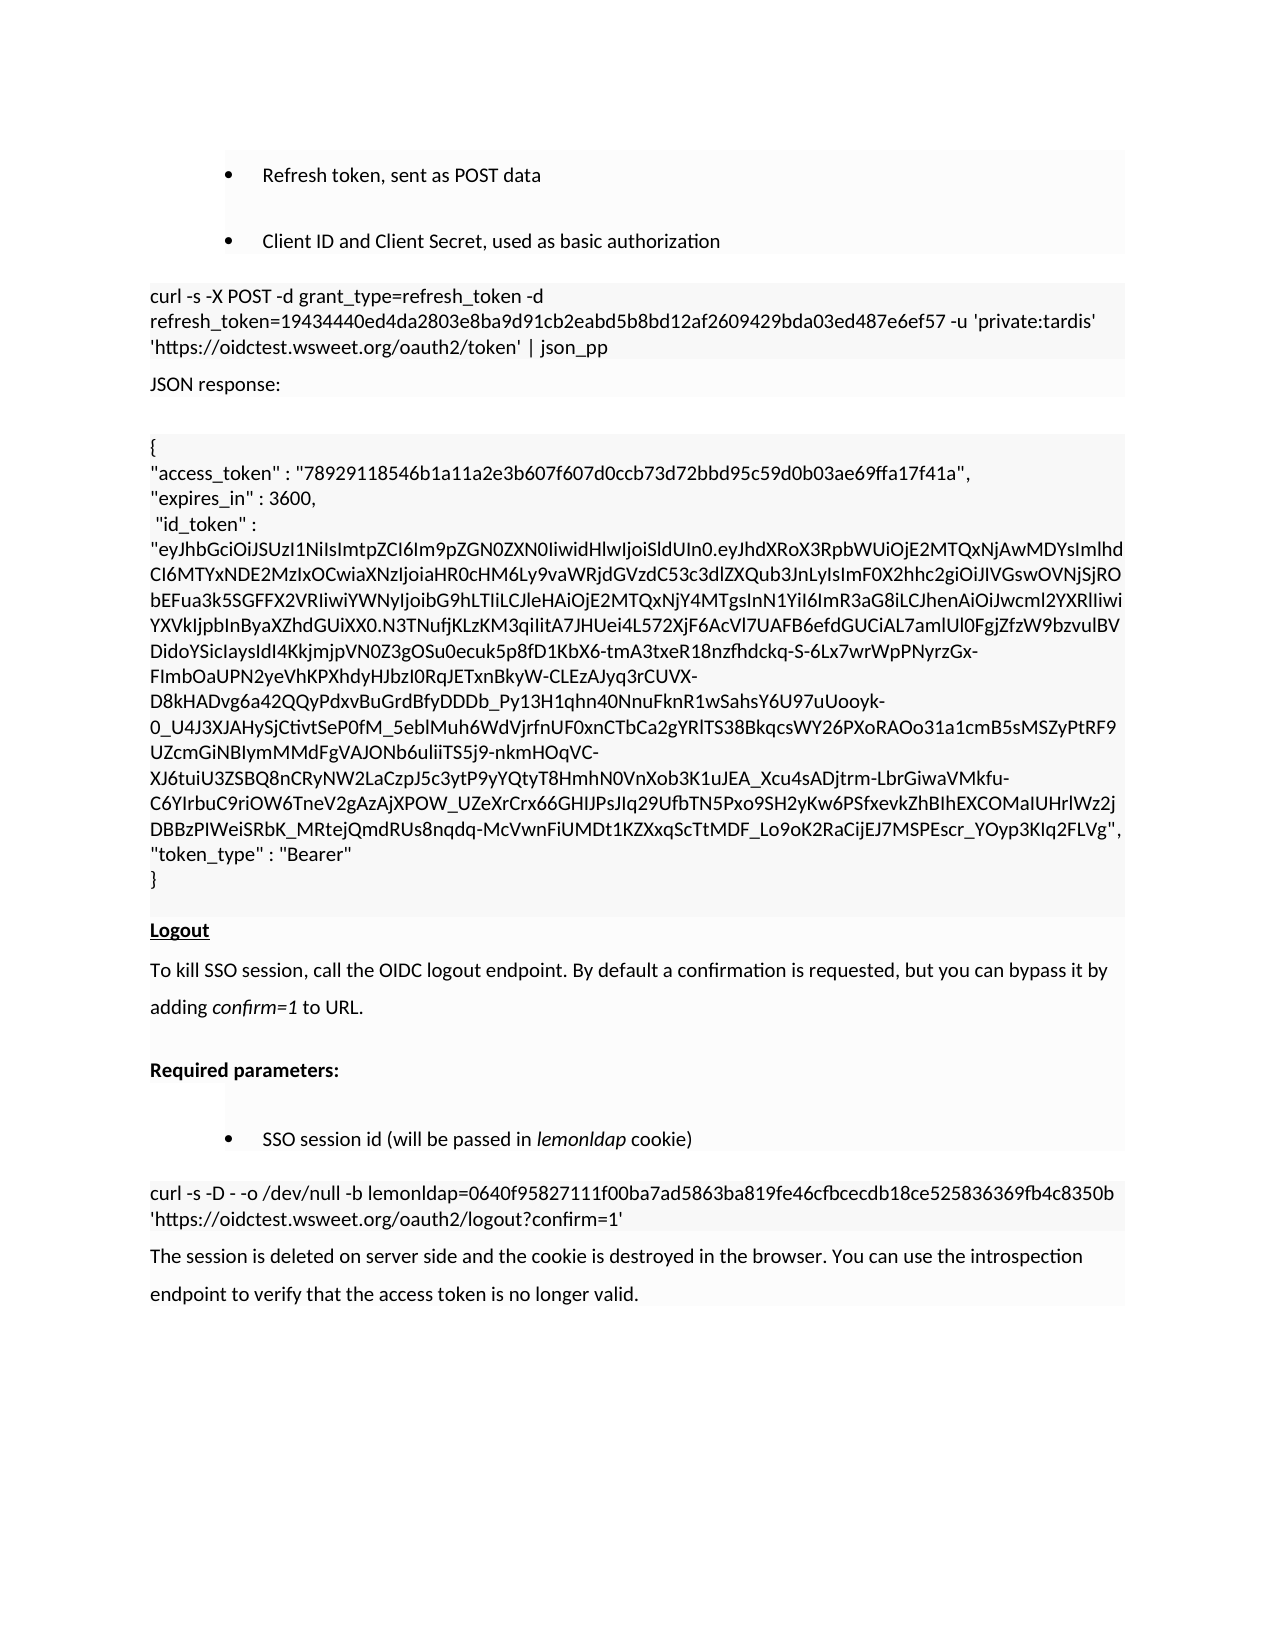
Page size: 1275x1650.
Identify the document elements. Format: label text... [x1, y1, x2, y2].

text The session is deleted on server side and the cookie is destroyed in the browser. You can use the introspection endpoint to verify that the access token is no longer valid. [150, 1231, 1125, 1306]
text "token_type" : "Bearer" [150, 841, 1125, 867]
list SSO session id (will be passed in lemonldap cookie) [225, 1114, 1125, 1151]
text Required parameters: [150, 1057, 1125, 1083]
text "access_token" : "78929118546b1a11a2e3b607f607d0ccb73d72bbd95c59d0b03ae69ffa17f41a", [150, 460, 1125, 485]
text "id_token" : "eyJhbGciOiJSUzI1NiIsImtpZCI6Im9pZGN0ZXN0IiwidHlwIjoiSldUIn0.eyJhdXRoX3RpbWUiOjE2MTQxNjAwMDYsImlhdCI6MTYxNDE2MzIxOCwiaXNzIjoiaHR0cHM6Ly9vaWRjdGVzdC53c3dlZXQub3JnLyIsImF0X2hhc2giOiJIVGswOVNjSjRObEFua3k5SGFFX2VRIiwiYWNyIjoibG9hLTIiLCJleHAiOjE2MTQxNjY4MTgsInN1YiI6ImR3aG8iLCJhenAiOiJwcml2YXRlIiwiYXVkIjpbInByaXZhdGUiXX0.N3TNufjKLzKM3qiIitA7JHUei4L572XjF6AcVl7UAFB6efdGUCiAL7amlUl0FgjZfzW9bzvulBVDidoYSicIaysIdI4KkjmjpVN0Z3gOSu0ecuk5p8fD1KbX6-tmA3txeR18nzfhdckq-S-6Lx7wrWpPNyrzGx-FImbOaUPN2yeVhKPXhdyHJbzI0RqJETxnBkyW-CLEzAJyq3rCUVX-D8kHADvg6a42QQyPdxvBuGrdBfyDDDb_Py13H1qhn40NnuFknR1wSahsY6U97uUooyk-0_U4J3XJAHySjCtivtSeP0fM_5eblMuh6WdVjrfnUF0xnCTbCa2gYRlTS38BkqcsWY26PXoRAOo31a1cmB5sMSZyPtRF9UZcmGiNBIymMMdFgVAJONb6uliiTS5j9-nkmHOqVC-XJ6tuiU3ZSBQ8nCRyNW2LaCzpJ5c3ytP9yYQtyT8HmhN0VnXob3K1uJEA_Xcu4sADjtrm-LbrGiwaVMkfu-C6YIrbuC9riOW6TneV2gAzAjXPOW_UZeXrCrx66GHIJPsJIq29UfbTN5Pxo9SH2yKw6PSfxevkZhBIhEXCOMaIUHrlWz2jDBBzPIWeiSRbK_MRtejQmdRUs8nqdq-McVwnFiUMDt1KZXxqScTtMDF_Lo9oK2RaCijEJ7MSPEscr_YOyp3KIq2FLVg", [150, 511, 1125, 841]
text curl -s -X POST -d grant_type=refresh_token -d refresh_token=19434440ed4da2803e8ba9d91cb2eabd5b8bd12af2609429bda03ed487e6ef57 -u 'private:tardis' 'https://oidctest.wsweet.org/oauth2/token' | json_pp [150, 283, 1125, 359]
text { [150, 434, 1125, 460]
list Refresh token, sent as POST data [225, 150, 1125, 187]
text } [150, 867, 1125, 892]
text To kill SSO session, call the OIDC logout endpoint. By default a confirmation is requested, but you can bypass it by adding confirm=1 to URL. [150, 945, 1125, 1020]
text curl -s -D - -o /dev/null -b lemonldap=0640f95827111f00ba7ad5863ba819fe46cfbcecdb18ce525836369fb4c8350b 'https://oidctest.wsweet.org/oauth2/logout?confirm=1' [150, 1181, 1125, 1231]
subtitle Logout [150, 917, 1125, 943]
list Client ID and Client Secret, used as basic authorization [225, 217, 1125, 254]
text JSON response: [150, 359, 1125, 397]
text "expires_in" : 3600, [150, 485, 1125, 511]
